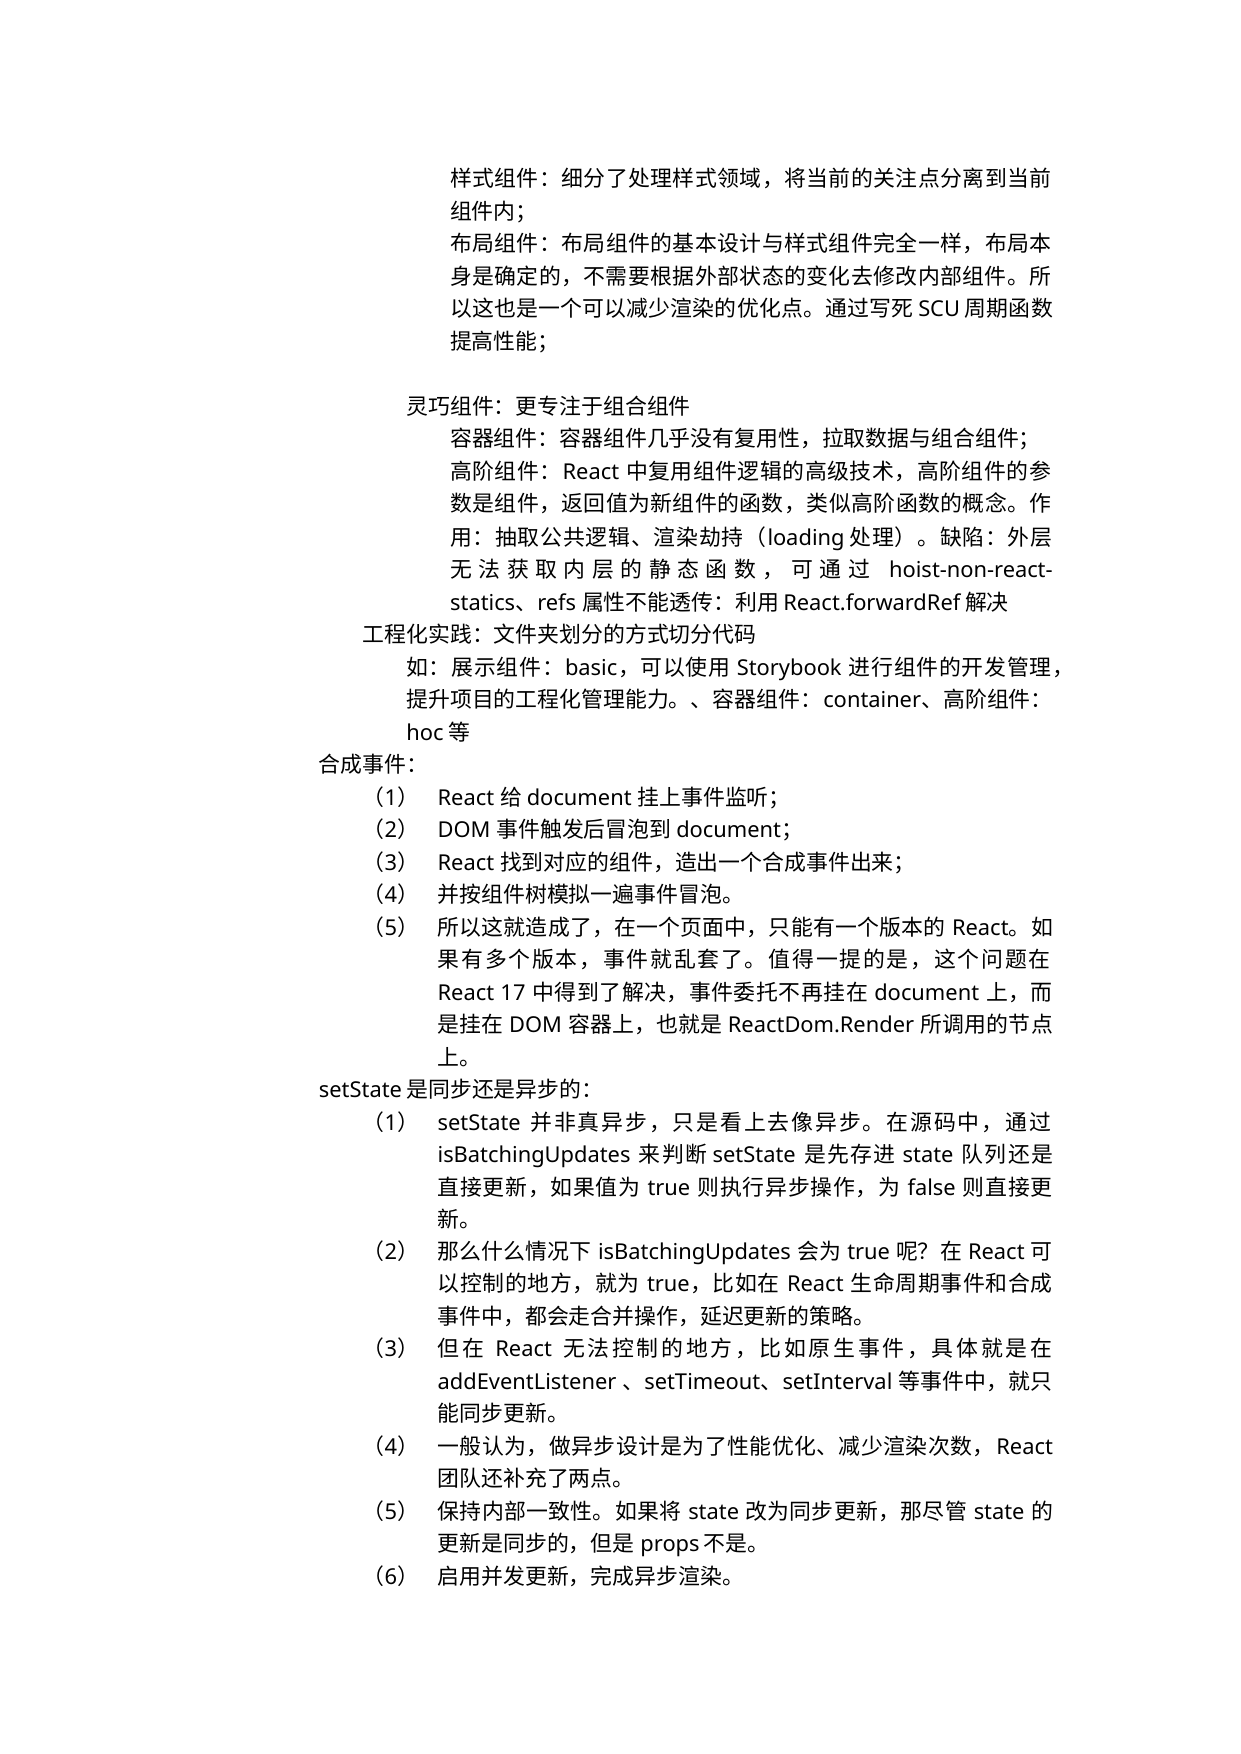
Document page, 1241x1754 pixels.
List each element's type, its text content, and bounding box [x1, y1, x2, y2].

list React 找到对应的组件，造出一个合成事件出来； [362, 844, 1053, 877]
text 样式组件：细分了处理样式领域，将当前的关注点分离到当前组件内； [450, 162, 1053, 227]
list setState 并非真异步，只是看上去像异步。在源码中，通过 isBatchingUpdates 来判断setState 是先存进 state 队列还是直接更新，如果值为 true 则执行异步操作，为 false 则直接更新。 [362, 1104, 1053, 1234]
list DOM 事件触发后冒泡到 document； [362, 812, 1053, 844]
text 容器组件：容器组件几乎没有复用性，拉取数据与组合组件； [187, 422, 1053, 454]
list 并按组件树模拟一遍事件冒泡。 [362, 877, 1053, 909]
list 那么什么情况下 isBatchingUpdates 会为 true 呢？在 React 可以控制的地方，就为 true，比如在 React 生命周期事件和合成事件中，都会走合并操作，延迟更新的策略。 [362, 1234, 1053, 1332]
list React 给 document 挂上事件监听； [362, 779, 1053, 812]
text setState是同步还是异步的： [187, 1072, 1053, 1104]
list 一般认为，做异步设计是为了性能优化、减少渲染次数，React 团队还补充了两点。 [362, 1429, 1053, 1494]
list 但在 React 无法控制的地方，比如原生事件，具体就是在 addEventListener 、setTimeout、setInterval 等事件中，就只能同步更新。 [362, 1332, 1053, 1429]
list 启用并发更新，完成异步渲染。 [362, 1559, 1053, 1592]
list 所以这就造成了，在一个页面中，只能有一个版本的 React。如果有多个版本，事件就乱套了。值得一提的是，这个问题在 React 17 中得到了解决，事件委托不再挂在 document 上，而是挂在 DOM 容器上，也就是 ReactDom.Render 所调用的节点上。 [362, 909, 1053, 1072]
list 保持内部一致性。如果将 state 改为同步更新，那尽管 state 的更新是同步的，但是 props不是。 [362, 1494, 1053, 1559]
text 如：展示组件：basic，可以使用 Storybook 进行组件的开发管理，提升项目的工程化管理能力。、容器组件：container、高阶组件：hoc等 [406, 649, 1053, 747]
text 合成事件： [187, 747, 1053, 779]
text 工程化实践：文件夹划分的方式切分代码 [187, 617, 1053, 649]
text 布局组件：布局组件的基本设计与样式组件完全一样，布局本身是确定的，不需要根据外部状态的变化去修改内部组件。所以这也是一个可以减少渲染的优化点。通过写死SCU周期函数提高性能； [450, 227, 1053, 357]
text 高阶组件：React 中复用组件逻辑的高级技术，高阶组件的参数是组件，返回值为新组件的函数，类似高阶函数的概念。作用：抽取公共逻辑、渲染劫持（loading处理）。缺陷：外层无法获取内层的静态函数，可通过 hoist-non-react-statics、refs 属性不能透传：利用React.forwardRef解决 [450, 454, 1053, 617]
text 灵巧组件：更专注于组合组件 [187, 389, 1053, 422]
